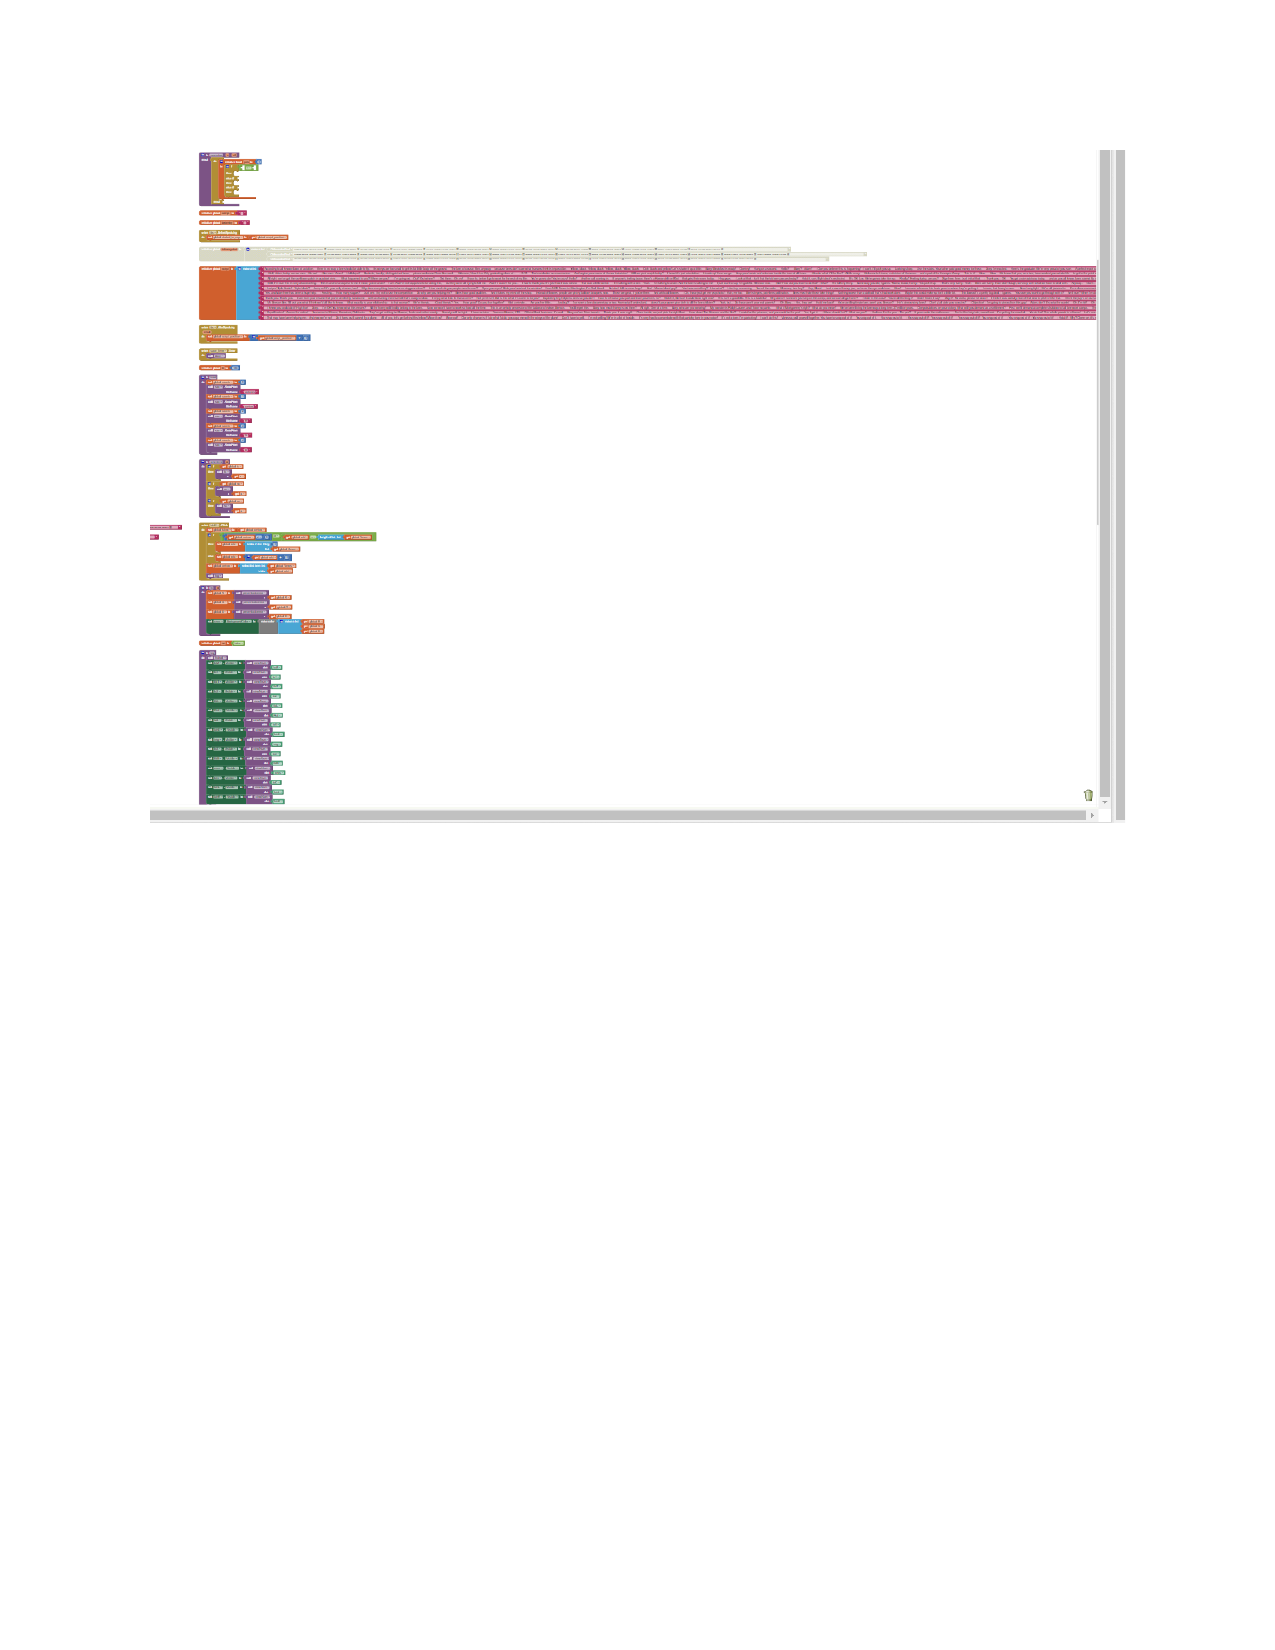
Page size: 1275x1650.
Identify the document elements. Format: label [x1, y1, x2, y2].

picture [150, 150, 1125, 823]
